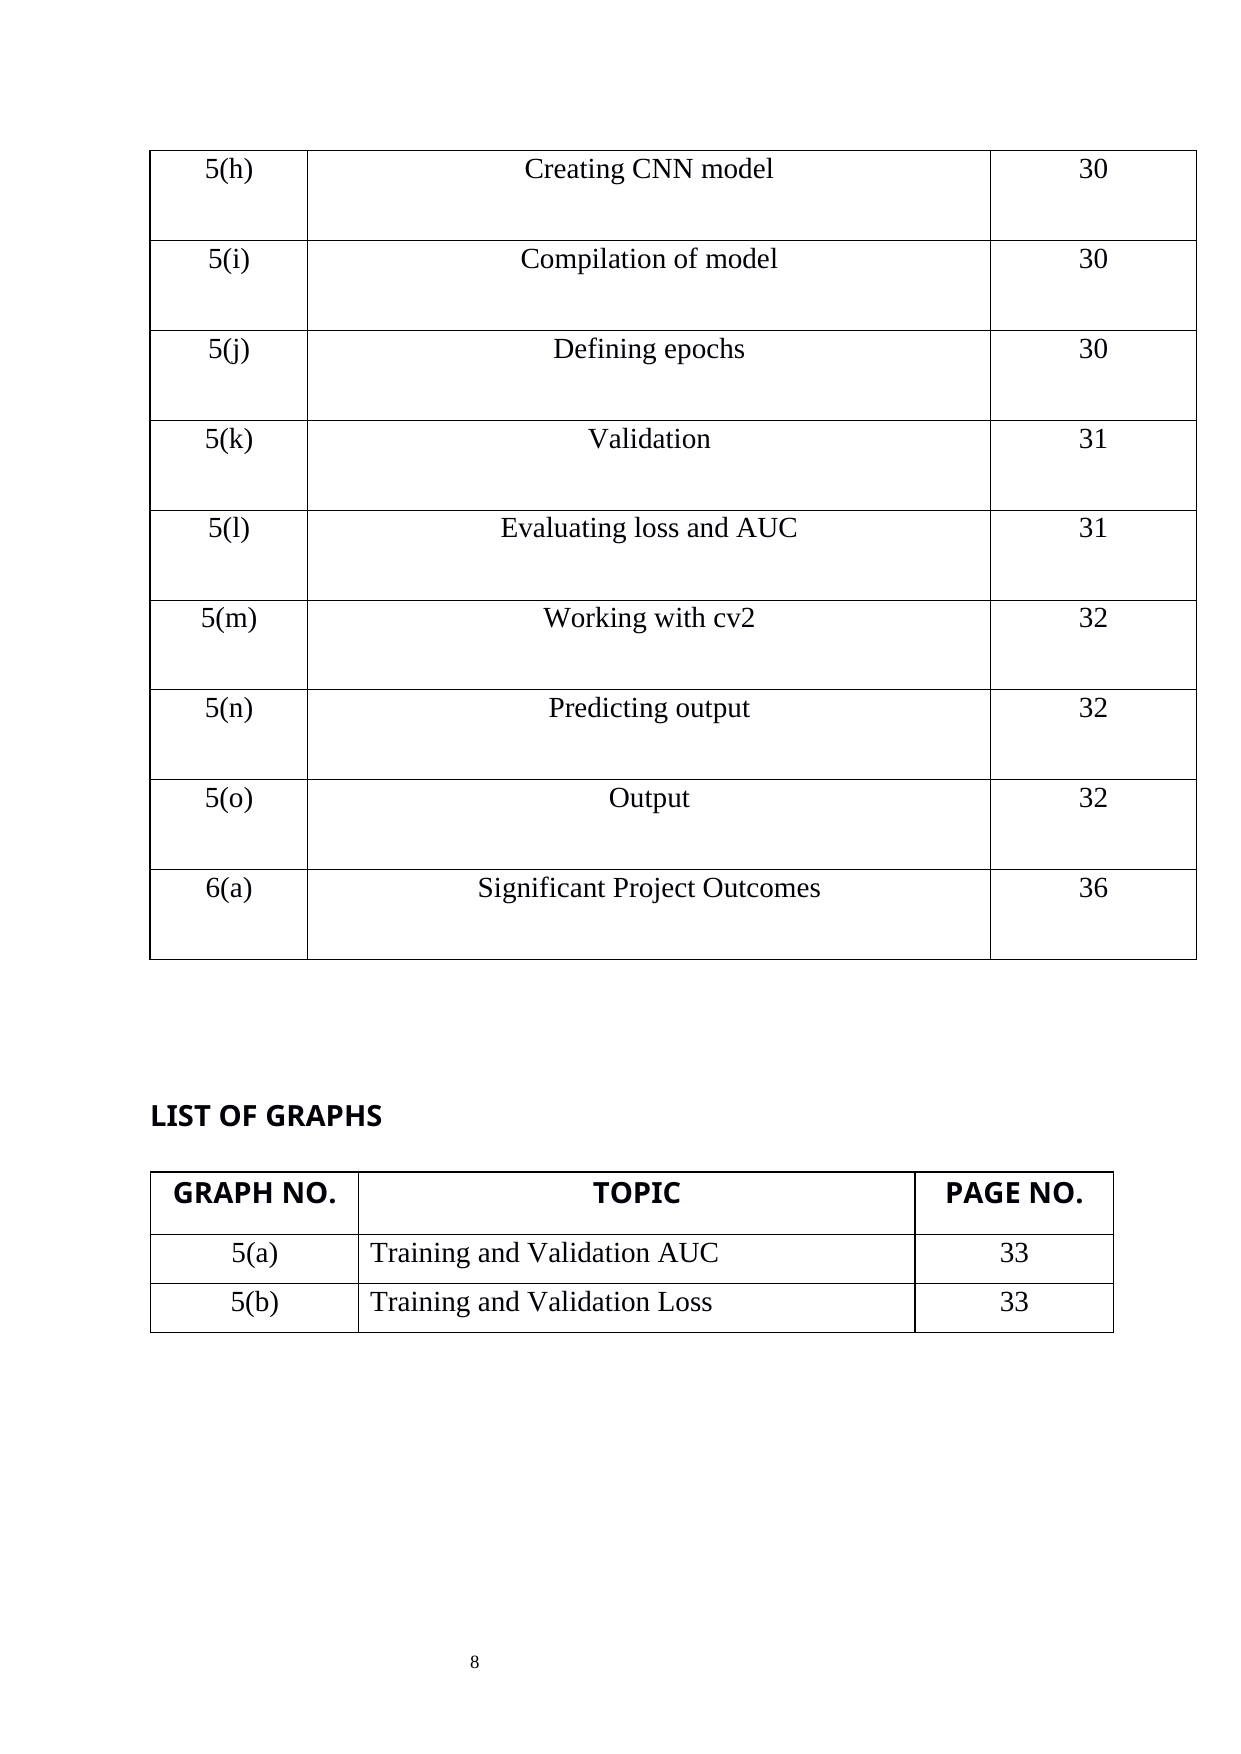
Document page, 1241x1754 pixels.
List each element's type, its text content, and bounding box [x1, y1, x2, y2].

table_cell Working with cv2 [308, 601, 990, 689]
table_cell 5(o) [151, 780, 307, 869]
table_cell 32 [991, 601, 1196, 689]
table_cell 5(b) [151, 1284, 358, 1332]
table_cell Evaluating loss and AUC [308, 511, 990, 599]
table_cell Output [308, 780, 990, 869]
table_cell 6(a) [151, 870, 307, 959]
table_cell 33 [916, 1235, 1113, 1283]
table_cell Predicting output [308, 690, 990, 779]
table_cell 32 [991, 780, 1196, 869]
table_cell 36 [991, 870, 1196, 959]
text LIST OF GRAPHS [150, 1095, 1090, 1135]
table_cell Training and Validation Loss [359, 1284, 914, 1332]
table_cell 32 [991, 690, 1196, 779]
table_cell 5(m) [151, 601, 307, 689]
table_header TOPIC [359, 1173, 914, 1234]
table_cell Creating CNN model [308, 151, 990, 240]
table_cell 5(k) [151, 421, 307, 509]
table_cell Training and Validation AUC [359, 1235, 914, 1283]
table_cell 5(i) [151, 241, 307, 330]
table_header GRAPH NO. [151, 1173, 358, 1234]
table_cell 5(a) [151, 1235, 358, 1283]
table_cell 31 [991, 421, 1196, 509]
table_header PAGE NO. [916, 1173, 1113, 1234]
table_cell Validation [308, 421, 990, 509]
table_cell 30 [991, 151, 1196, 240]
table_cell Compilation of model [308, 241, 990, 330]
table_cell 5(j) [151, 331, 307, 420]
table_cell 5(l) [151, 511, 307, 599]
table_cell 33 [916, 1284, 1113, 1332]
table_cell Defining epochs [308, 331, 990, 420]
table_cell 5(h) [151, 151, 307, 240]
table_cell 30 [991, 241, 1196, 330]
table_cell Significant Project Outcomes [308, 870, 990, 959]
table_cell 31 [991, 511, 1196, 599]
table_cell 30 [991, 331, 1196, 420]
table_cell 5(n) [151, 690, 307, 779]
